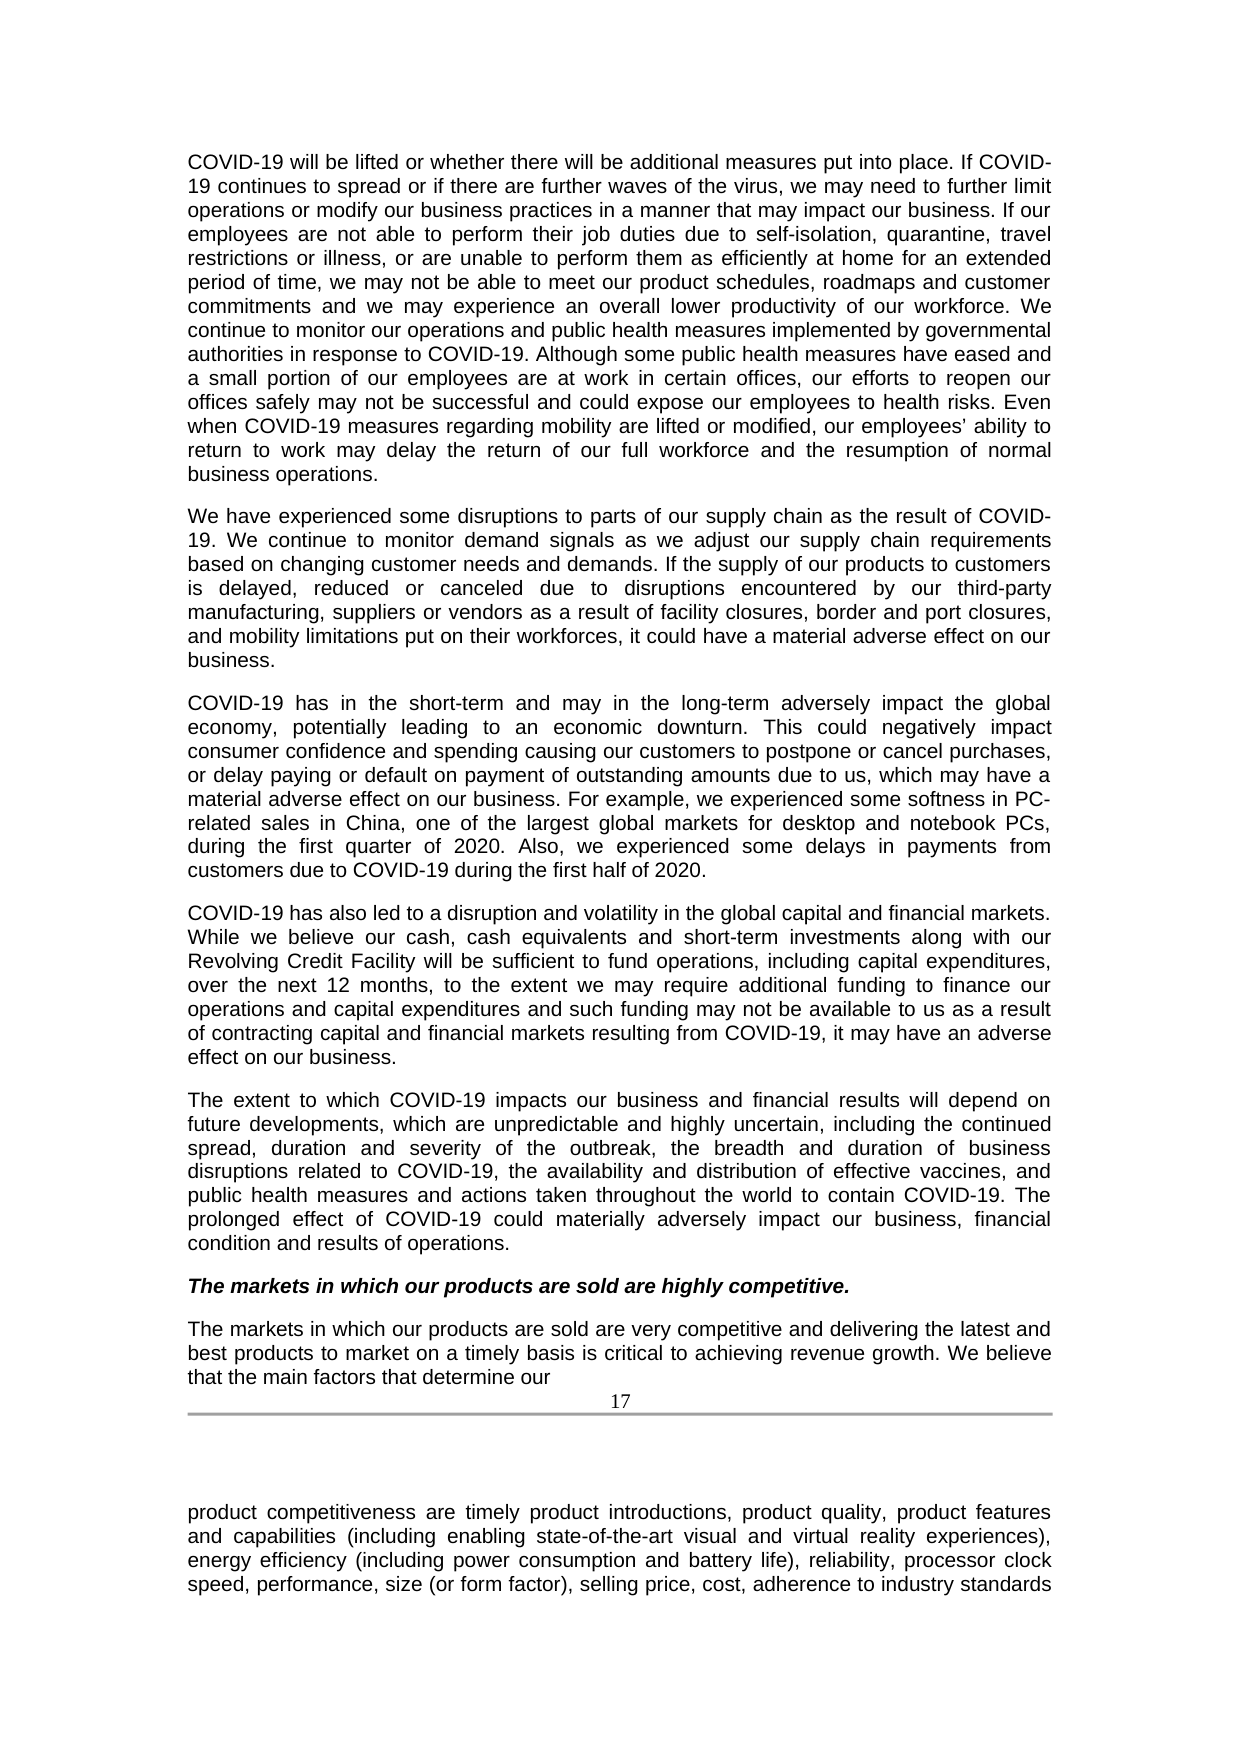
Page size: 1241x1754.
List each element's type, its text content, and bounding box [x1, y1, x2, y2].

text 17 [187, 1388, 1053, 1412]
text COVID-19 has in the short-term and may in the long-term adversely impact the global economy, potentially leading to an economic downturn. This could negatively impact consumer confidence and spending causing our customers to postpone or cancel purchases, or delay paying or default on payment of outstanding amounts due to us, which may have a material adverse effect on our business. For example, we experienced some softness in PC-related sales in China, one of the largest global markets for desktop and notebook PCs, during the first quarter of 2020. Also, we experienced some delays in payments from customers due to COVID-19 during the first half of 2020. [187, 691, 1053, 882]
text The markets in which our products are sold are highly competitive. [187, 1274, 1053, 1298]
text COVID-19 has also led to a disruption and volatility in the global capital and financial markets. While we believe our cash, cash equivalents and short-term investments along with our Revolving Credit Facility will be sufficient to fund operations, including capital expenditures, over the next 12 months, to the extent we may require additional funding to finance our operations and capital expenditures and such funding may not be available to us as a result of contracting capital and financial markets resulting from COVID-19, it may have an adverse effect on our business. [187, 901, 1053, 1069]
text We have experienced some disruptions to parts of our supply chain as the result of COVID-19. We continue to monitor demand signals as we adjust our supply chain requirements based on changing customer needs and demands. If the supply of our products to customers is delayed, reduced or canceled due to disruptions encountered by our third-party manufacturing, suppliers or vendors as a result of facility closures, border and port closures, and mobility limitations put on their workforces, it could have a material adverse effect on our business. [187, 504, 1053, 672]
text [187, 1499, 1053, 1595]
text The markets in which our products are sold are very competitive and delivering the latest and best products to market on a timely basis is critical to achieving revenue growth. We believe that the main factors that determine our [187, 1317, 1053, 1388]
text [187, 150, 1053, 485]
text The extent to which COVID-19 impacts our business and financial results will depend on future developments, which are unpredictable and highly uncertain, including the continued spread, duration and severity of the outbreak, the breadth and duration of business disruptions related to COVID-19, the availability and distribution of effective vaccines, and public health measures and actions taken throughout the world to contain COVID-19. The prolonged effect of COVID-19 could materially adversely impact our business, financial condition and results of operations. [187, 1087, 1053, 1255]
